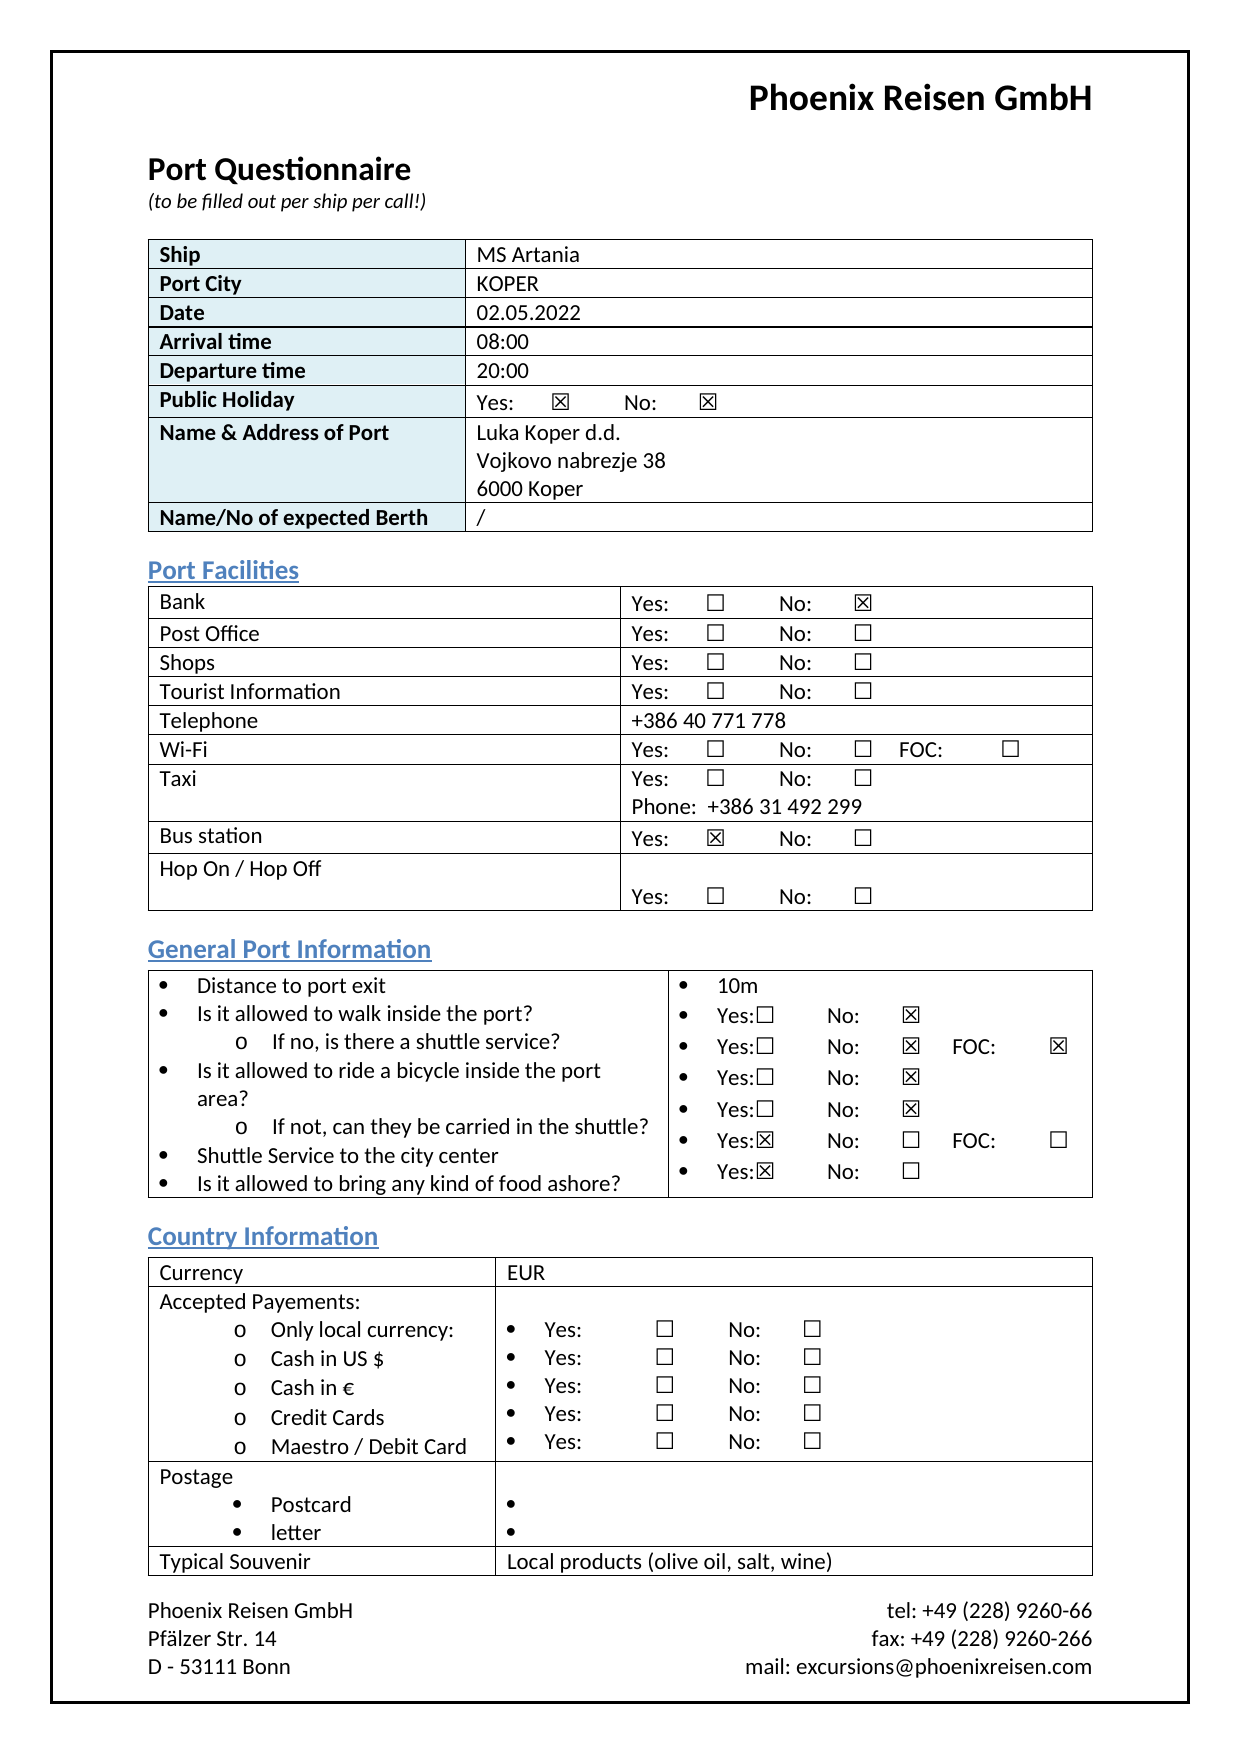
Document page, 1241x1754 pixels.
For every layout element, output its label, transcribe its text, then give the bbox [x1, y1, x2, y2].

table_cell [621, 648, 1092, 676]
table_header Currency [149, 1258, 495, 1286]
table_header Bank [149, 587, 620, 618]
table_cell Post Office [149, 619, 620, 647]
table_cell [621, 735, 1092, 763]
subtitle Port Facilities [148, 553, 1093, 586]
table_cell Bus station [149, 822, 620, 853]
table_header [496, 1258, 1092, 1286]
table_cell Typical Souvenir [149, 1547, 495, 1575]
table_cell Yes: No: [621, 822, 1092, 853]
subtitle Country Information [148, 1219, 1093, 1252]
table_header Distance to port exit Is it allowed to walk inside the port? If no, is there a shuttle service? Is it allowed to ride a bicycle inside the port area? If not, can they be carried in the shuttle? Shuttle Service to the city center Is it allowed to bring any kind of food ashore? [149, 971, 668, 1197]
table_header Yes: No: [621, 587, 1092, 618]
table_cell Name & Address of Port [149, 418, 465, 502]
table_header Yes: No: Yes: No: FOC: Yes: No: Yes: No: Yes: No: FOC: Yes: No: [669, 971, 1092, 1197]
table_cell Date [149, 298, 465, 326]
table_cell Telephone [149, 706, 620, 734]
table_cell Arrival time [149, 328, 465, 355]
table_cell [621, 854, 1092, 910]
table_header Ship [149, 240, 465, 268]
table_cell Taxi [149, 765, 620, 821]
table_cell [621, 619, 1092, 647]
table_cell [621, 706, 1092, 734]
table_cell [496, 1462, 1092, 1546]
table_cell Port City [149, 269, 465, 297]
table_cell [496, 1287, 1092, 1461]
table_cell Public Holiday [149, 386, 465, 417]
table_cell Wi-Fi [149, 735, 620, 763]
table_cell Name/No of expected Berth [149, 503, 465, 531]
subtitle General Port Information [148, 932, 1093, 965]
table_cell Postage Postcard letter [149, 1462, 495, 1546]
table_cell Shops [149, 648, 620, 676]
table_cell [621, 677, 1092, 705]
table_cell Phone: [621, 765, 1092, 821]
table_cell Departure time [149, 356, 465, 384]
table_cell Hop On / Hop Off [149, 854, 620, 910]
table_cell Local products (olive oil, salt, wine) [496, 1547, 1092, 1575]
table_cell Accepted Payements: Only local currency: Cash in US $ Cash in € Credit Cards Maestro / Debit Card [149, 1287, 495, 1461]
table_cell Tourist Information [149, 677, 620, 705]
title (to be filled out per ship per call!) [148, 188, 1093, 214]
title Port Questionnaire [148, 148, 1093, 188]
